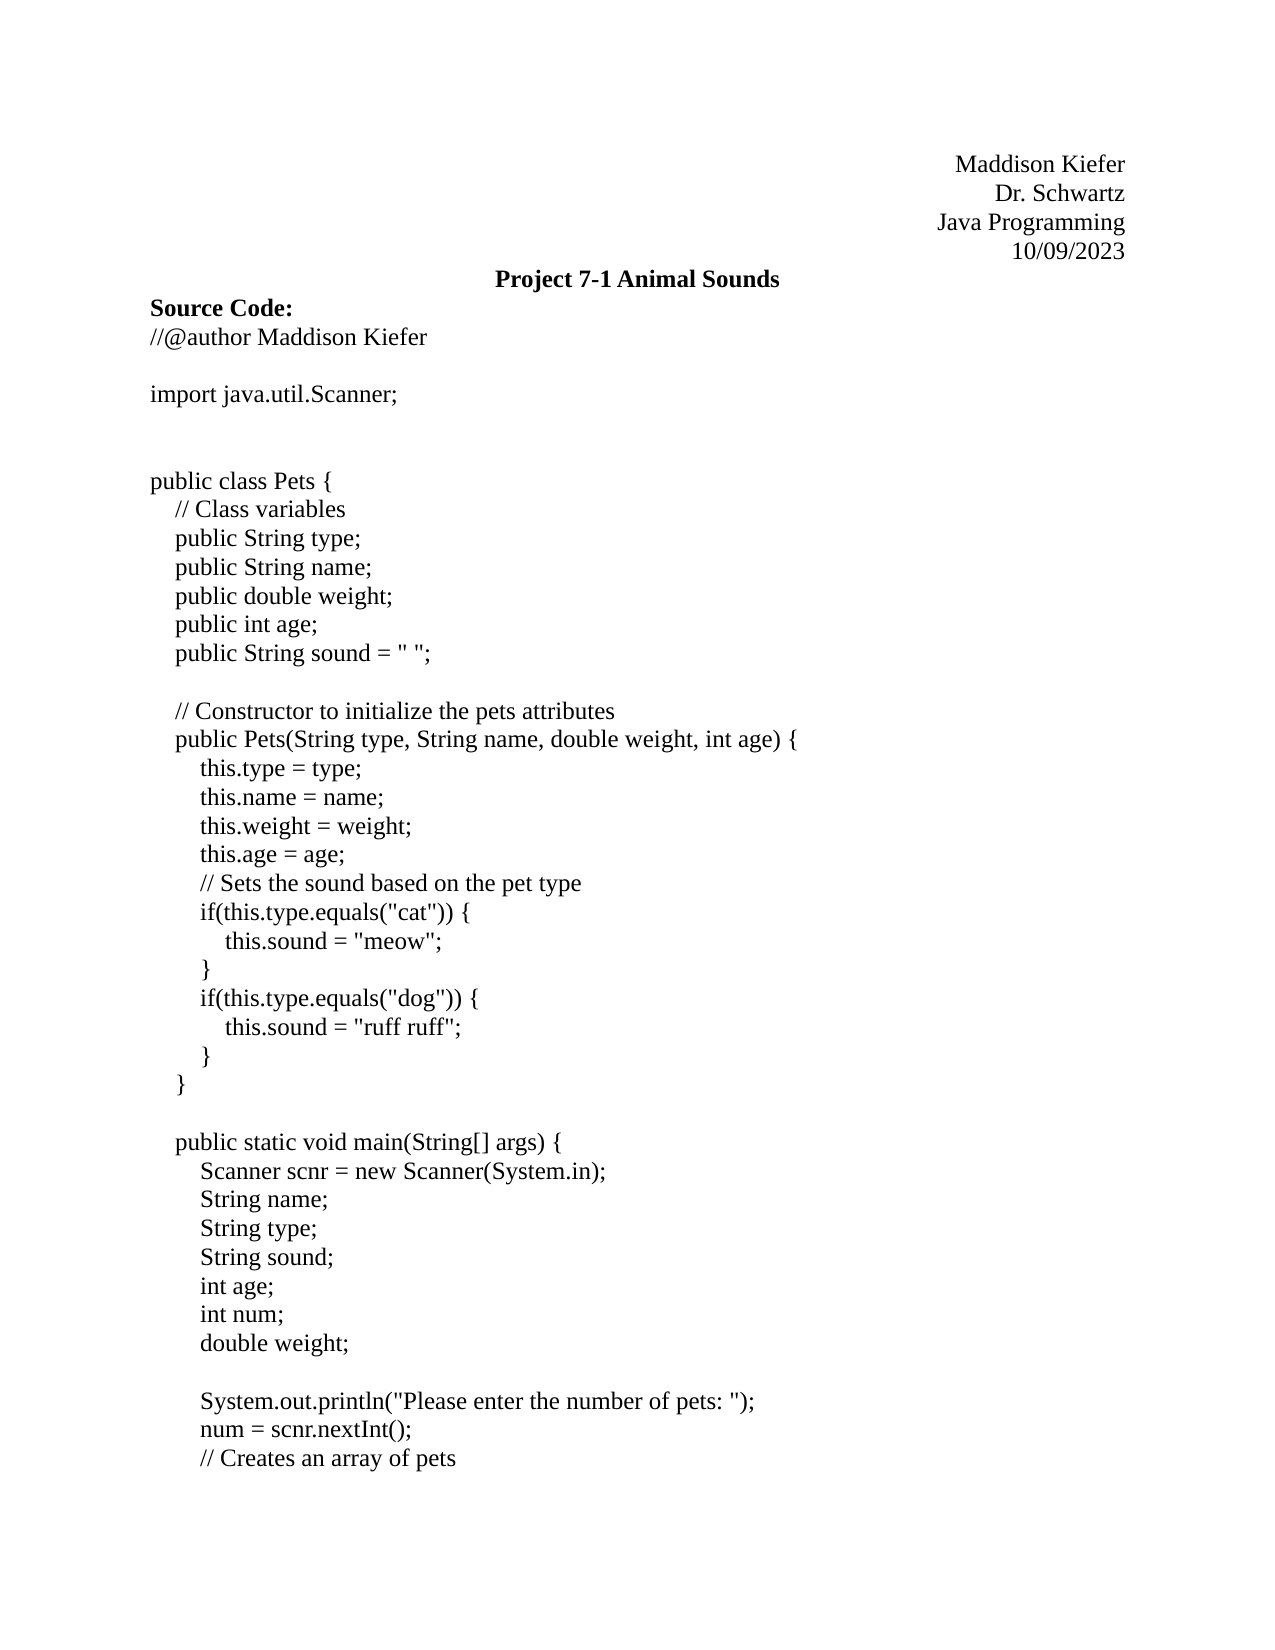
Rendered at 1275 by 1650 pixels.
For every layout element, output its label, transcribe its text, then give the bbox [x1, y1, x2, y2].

text Project 7-1 Animal Sounds [150, 265, 1125, 294]
text String type; [150, 1214, 1125, 1242]
text public class Pets { [150, 466, 1125, 495]
text public String name; [150, 552, 1125, 581]
text this.type = type; [150, 754, 1125, 782]
text import java.util.Scanner; [150, 380, 1125, 409]
text if(this.type.equals("dog")) { [150, 984, 1125, 1012]
text } [150, 1041, 1125, 1070]
text // Sets the sound based on the pet type [150, 869, 1125, 897]
text Java Programming [150, 207, 1125, 236]
text if(this.type.equals("cat")) { [150, 897, 1125, 926]
text public int age; [150, 610, 1125, 639]
text String name; [150, 1185, 1125, 1214]
text String sound; [150, 1242, 1125, 1271]
text this.sound = "meow"; [150, 926, 1125, 955]
text double weight; [150, 1329, 1125, 1357]
text 10/09/2023 [150, 236, 1125, 265]
text this.age = age; [150, 840, 1125, 869]
text public String sound = " "; [150, 639, 1125, 667]
text // Class variables [150, 495, 1125, 524]
text } [150, 1070, 1125, 1099]
text this.sound = "ruff ruff"; [150, 1012, 1125, 1041]
text System.out.println("Please enter the number of pets: "); [150, 1386, 1125, 1415]
text this.name = name; [150, 782, 1125, 811]
text public static void main(String[] args) { [150, 1127, 1125, 1156]
text // Creates an array of pets [150, 1444, 1125, 1472]
text Source Code: [150, 294, 1125, 322]
text } [150, 955, 1125, 984]
text public double weight; [150, 581, 1125, 610]
text int num; [150, 1300, 1125, 1329]
text this.weight = weight; [150, 811, 1125, 840]
text public String type; [150, 524, 1125, 552]
text int age; [150, 1271, 1125, 1300]
text // Constructor to initialize the pets attributes [150, 696, 1125, 725]
text public Pets(String type, String name, double weight, int age) { [150, 725, 1125, 754]
text Dr. Schwartz [150, 179, 1125, 207]
text Scanner scnr = new Scanner(System.in); [150, 1156, 1125, 1185]
text //@author Maddison Kiefer [150, 322, 1125, 351]
text Maddison Kiefer [150, 150, 1125, 179]
text num = scnr.nextInt(); [150, 1415, 1125, 1444]
